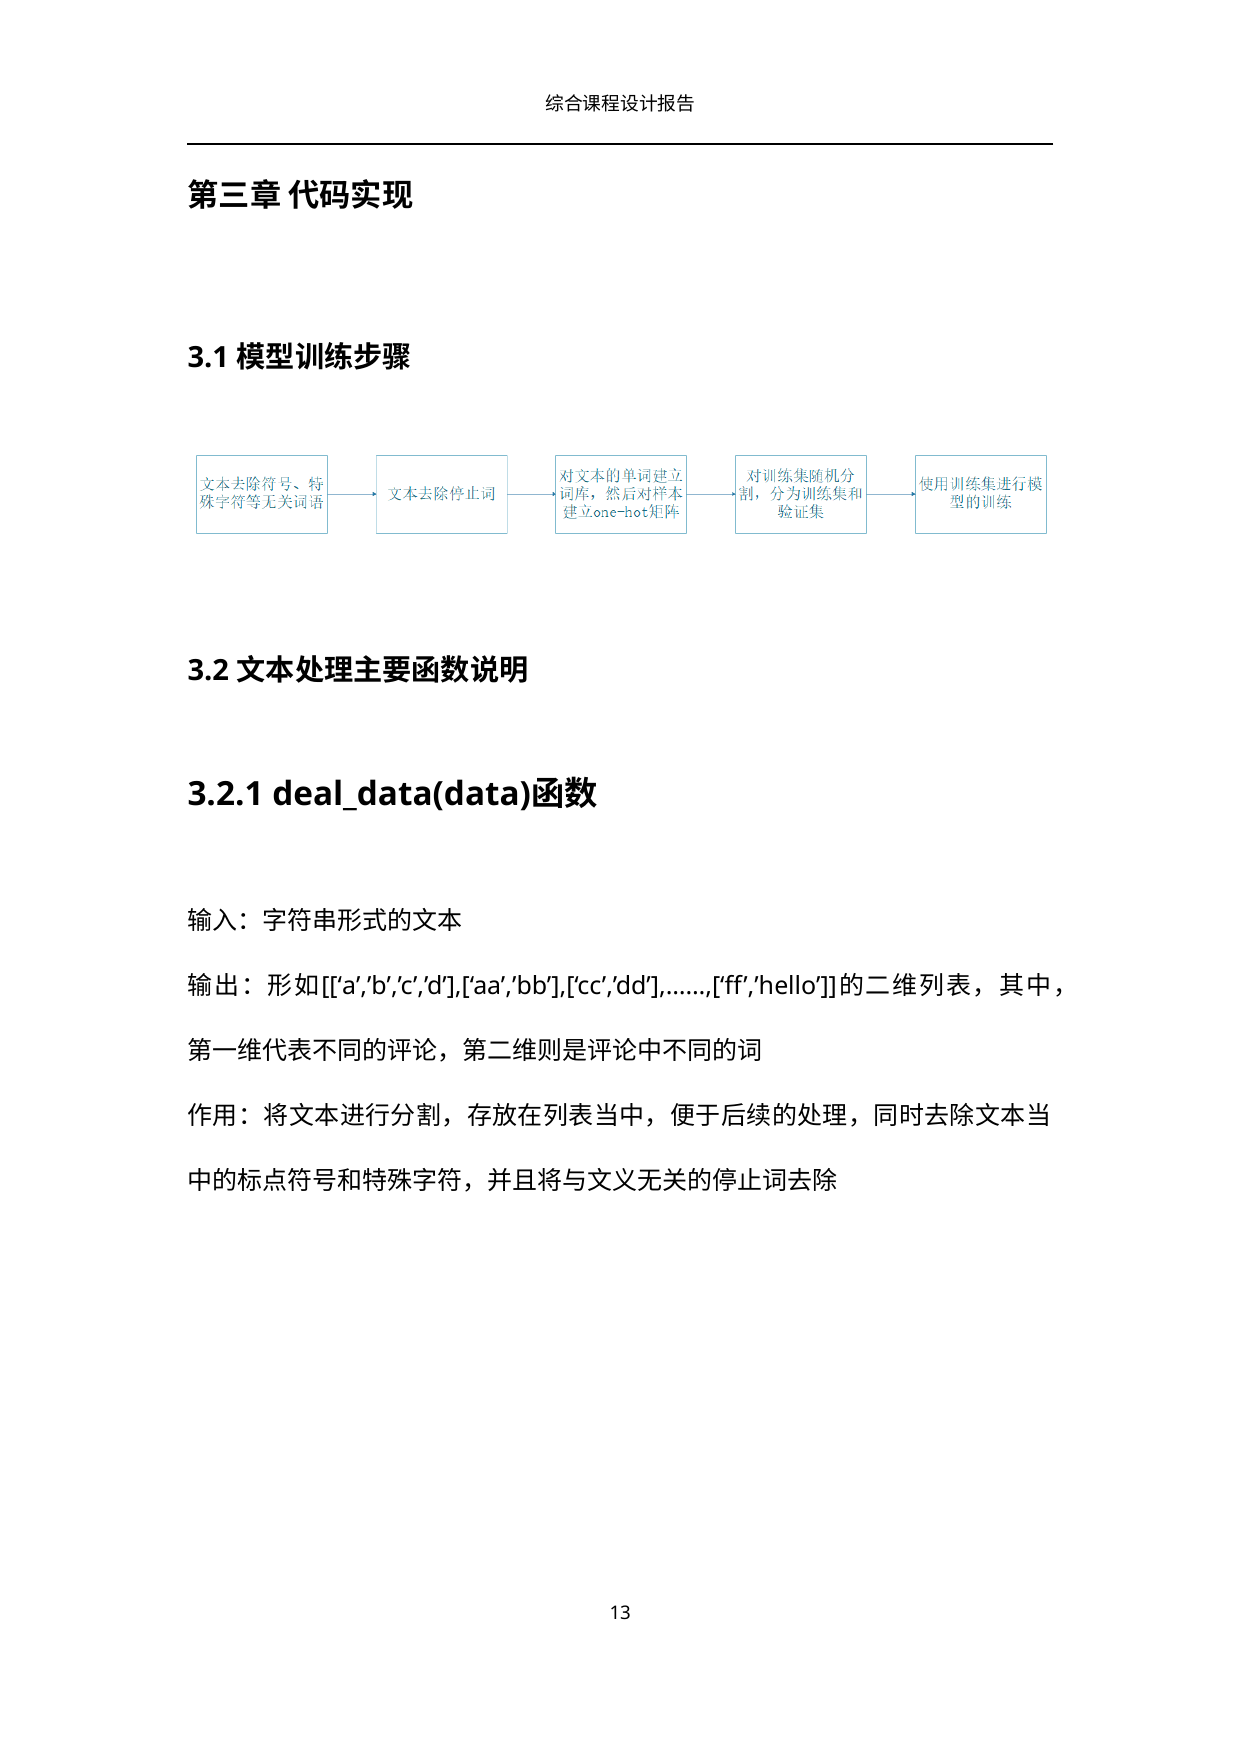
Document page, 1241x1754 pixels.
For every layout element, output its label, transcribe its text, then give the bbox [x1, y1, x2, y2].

picture [187, 447, 1053, 542]
subtitle 3.2 文本处理主要函数说明 [187, 635, 1053, 700]
text 作用：将文本进行分割，存放在列表当中，便于后续的处理，同时去除文本当中的标点符号和特殊字符，并且将与文义无关的停止词去除 [187, 1081, 1053, 1211]
subtitle 3.2.1 deal_data(data)函数 [187, 758, 1053, 823]
subtitle 第三章 代码实现 [187, 160, 1053, 225]
text 输出：形如[[‘a’,’b’,’c’,’d’],[‘aa’,’bb’],[‘cc’,’dd’],……,[‘ff’,’hello’]]的二维列表，其中，第一维代表不同的评论，第二维则是评论中不同的词 [187, 951, 1053, 1081]
text 输入：字符串形式的文本 [187, 886, 1053, 951]
subtitle 3.1 模型训练步骤 [187, 323, 1053, 388]
